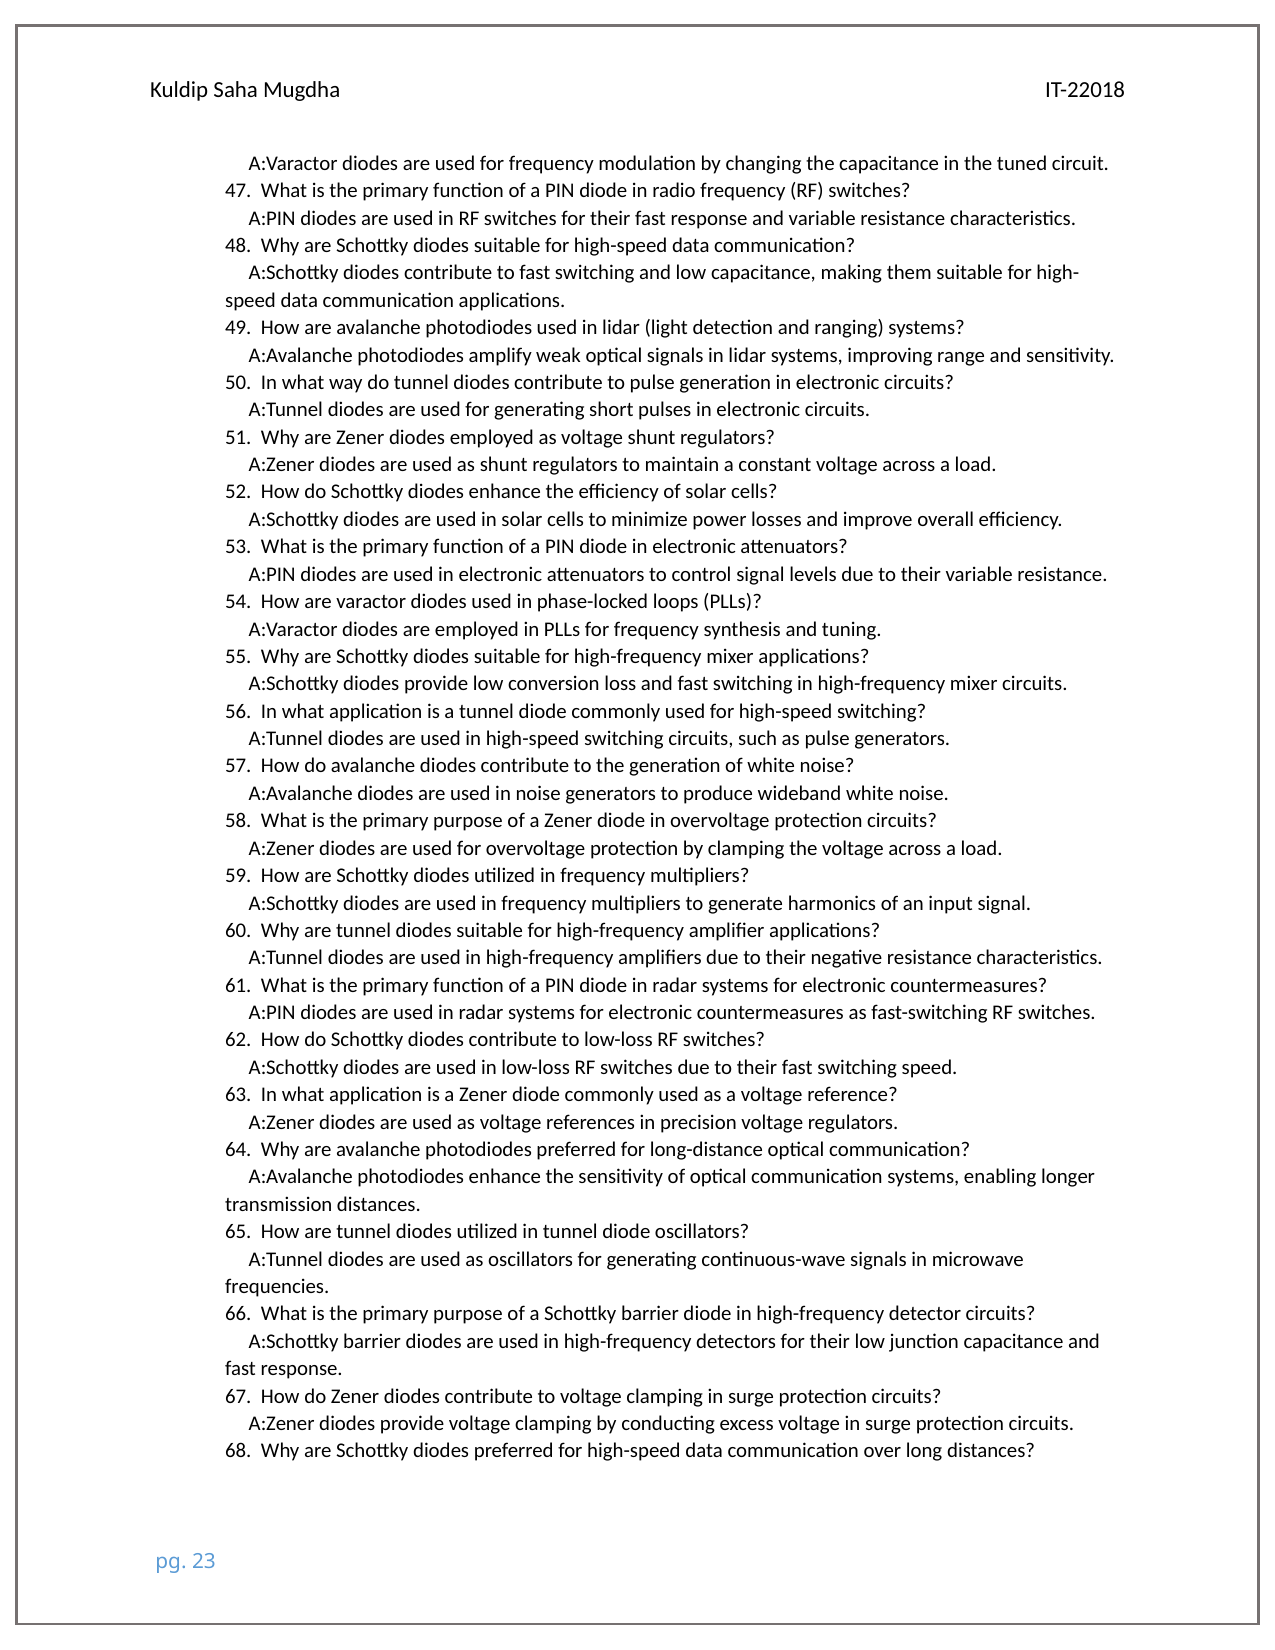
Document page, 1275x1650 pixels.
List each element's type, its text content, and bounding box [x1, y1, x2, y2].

list A:Schottky diodes are used in low-loss RF switches due to their fast switching speed. [225, 1054, 1125, 1079]
list A:Varactor diodes are used for frequency modulation by changing the capacitance in the tuned circuit. [225, 150, 1125, 175]
list 63. In what application is a Zener diode commonly used as a voltage reference? [225, 1081, 1125, 1107]
list 67. How do Zener diodes contribute to voltage clamping in surge protection circuits? [225, 1383, 1125, 1408]
list A:Tunnel diodes are used in high-frequency amplifiers due to their negative resistance characteristics. [225, 944, 1125, 970]
list 59. How are Schottky diodes utilized in frequency multipliers? [225, 862, 1125, 888]
list A:Schottky diodes are used in frequency multipliers to generate harmonics of an input signal. [225, 890, 1125, 915]
list 48. Why are Schottky diodes suitable for high-speed data communication? [225, 232, 1125, 258]
list A:Zener diodes provide voltage clamping by conducting excess voltage in surge protection circuits. [225, 1410, 1125, 1436]
list 50. In what way do tunnel diodes contribute to pulse generation in electronic circuits? [225, 369, 1125, 394]
list 52. How do Schottky diodes enhance the efficiency of solar cells? [225, 479, 1125, 504]
list 66. What is the primary purpose of a Schottky barrier diode in high-frequency detector circuits? [225, 1301, 1125, 1326]
list 55. Why are Schottky diodes suitable for high-frequency mixer applications? [225, 643, 1125, 668]
list A:Schottky diodes contribute to fast switching and low capacitance, making them suitable for high-speed data communication applications. [225, 259, 1125, 312]
list A:PIN diodes are used in electronic attenuators to control signal levels due to their variable resistance. [225, 561, 1125, 586]
list A:Tunnel diodes are used in high-speed switching circuits, such as pulse generators. [225, 725, 1125, 751]
list 60. Why are tunnel diodes suitable for high-frequency amplifier applications? [225, 917, 1125, 942]
list A:Schottky barrier diodes are used in high-frequency detectors for their low junction capacitance and fast response. [225, 1328, 1125, 1381]
list A:Varactor diodes are employed in PLLs for frequency synthesis and tuning. [225, 616, 1125, 641]
list 58. What is the primary purpose of a Zener diode in overvoltage protection circuits? [225, 807, 1125, 833]
list A:PIN diodes are used in RF switches for their fast response and variable resistance characteristics. [225, 205, 1125, 230]
list A:Zener diodes are used for overvoltage protection by clamping the voltage across a load. [225, 835, 1125, 860]
list 53. What is the primary function of a PIN diode in electronic attenuators? [225, 533, 1125, 559]
list A:Tunnel diodes are used as oscillators for generating continuous-wave signals in microwave frequencies. [225, 1246, 1125, 1299]
list A:PIN diodes are used in radar systems for electronic countermeasures as fast-switching RF switches. [225, 999, 1125, 1025]
list 57. How do avalanche diodes contribute to the generation of white noise? [225, 753, 1125, 778]
list A:Tunnel diodes are used for generating short pulses in electronic circuits. [225, 397, 1125, 422]
list 49. How are avalanche photodiodes used in lidar (light detection and ranging) systems? [225, 314, 1125, 340]
list 65. How are tunnel diodes utilized in tunnel diode oscillators? [225, 1218, 1125, 1244]
list 62. How do Schottky diodes contribute to low-loss RF switches? [225, 1027, 1125, 1052]
list 64. Why are avalanche photodiodes preferred for long-distance optical communication? [225, 1136, 1125, 1162]
list A:Avalanche photodiodes amplify weak optical signals in lidar systems, improving range and sensitivity. [225, 342, 1125, 367]
list A:Zener diodes are used as voltage references in precision voltage regulators. [225, 1109, 1125, 1134]
list A:Zener diodes are used as shunt regulators to maintain a constant voltage across a load. [225, 451, 1125, 477]
list 61. What is the primary function of a PIN diode in radar systems for electronic countermeasures? [225, 972, 1125, 997]
list A:Schottky diodes provide low conversion loss and fast switching in high-frequency mixer circuits. [225, 671, 1125, 696]
list 47. What is the primary function of a PIN diode in radio frequency (RF) switches? [225, 177, 1125, 203]
list A:Avalanche diodes are used in noise generators to produce wideband white noise. [225, 780, 1125, 806]
list A:Schottky diodes are used in solar cells to minimize power losses and improve overall efficiency. [225, 506, 1125, 532]
list 54. How are varactor diodes used in phase-locked loops (PLLs)? [225, 588, 1125, 614]
list 56. In what application is a tunnel diode commonly used for high-speed switching? [225, 698, 1125, 723]
list 51. Why are Zener diodes employed as voltage shunt regulators? [225, 424, 1125, 449]
list 68. Why are Schottky diodes preferred for high-speed data communication over long distances? [225, 1438, 1125, 1463]
list A:Avalanche photodiodes enhance the sensitivity of optical communication systems, enabling longer transmission distances. [225, 1164, 1125, 1216]
